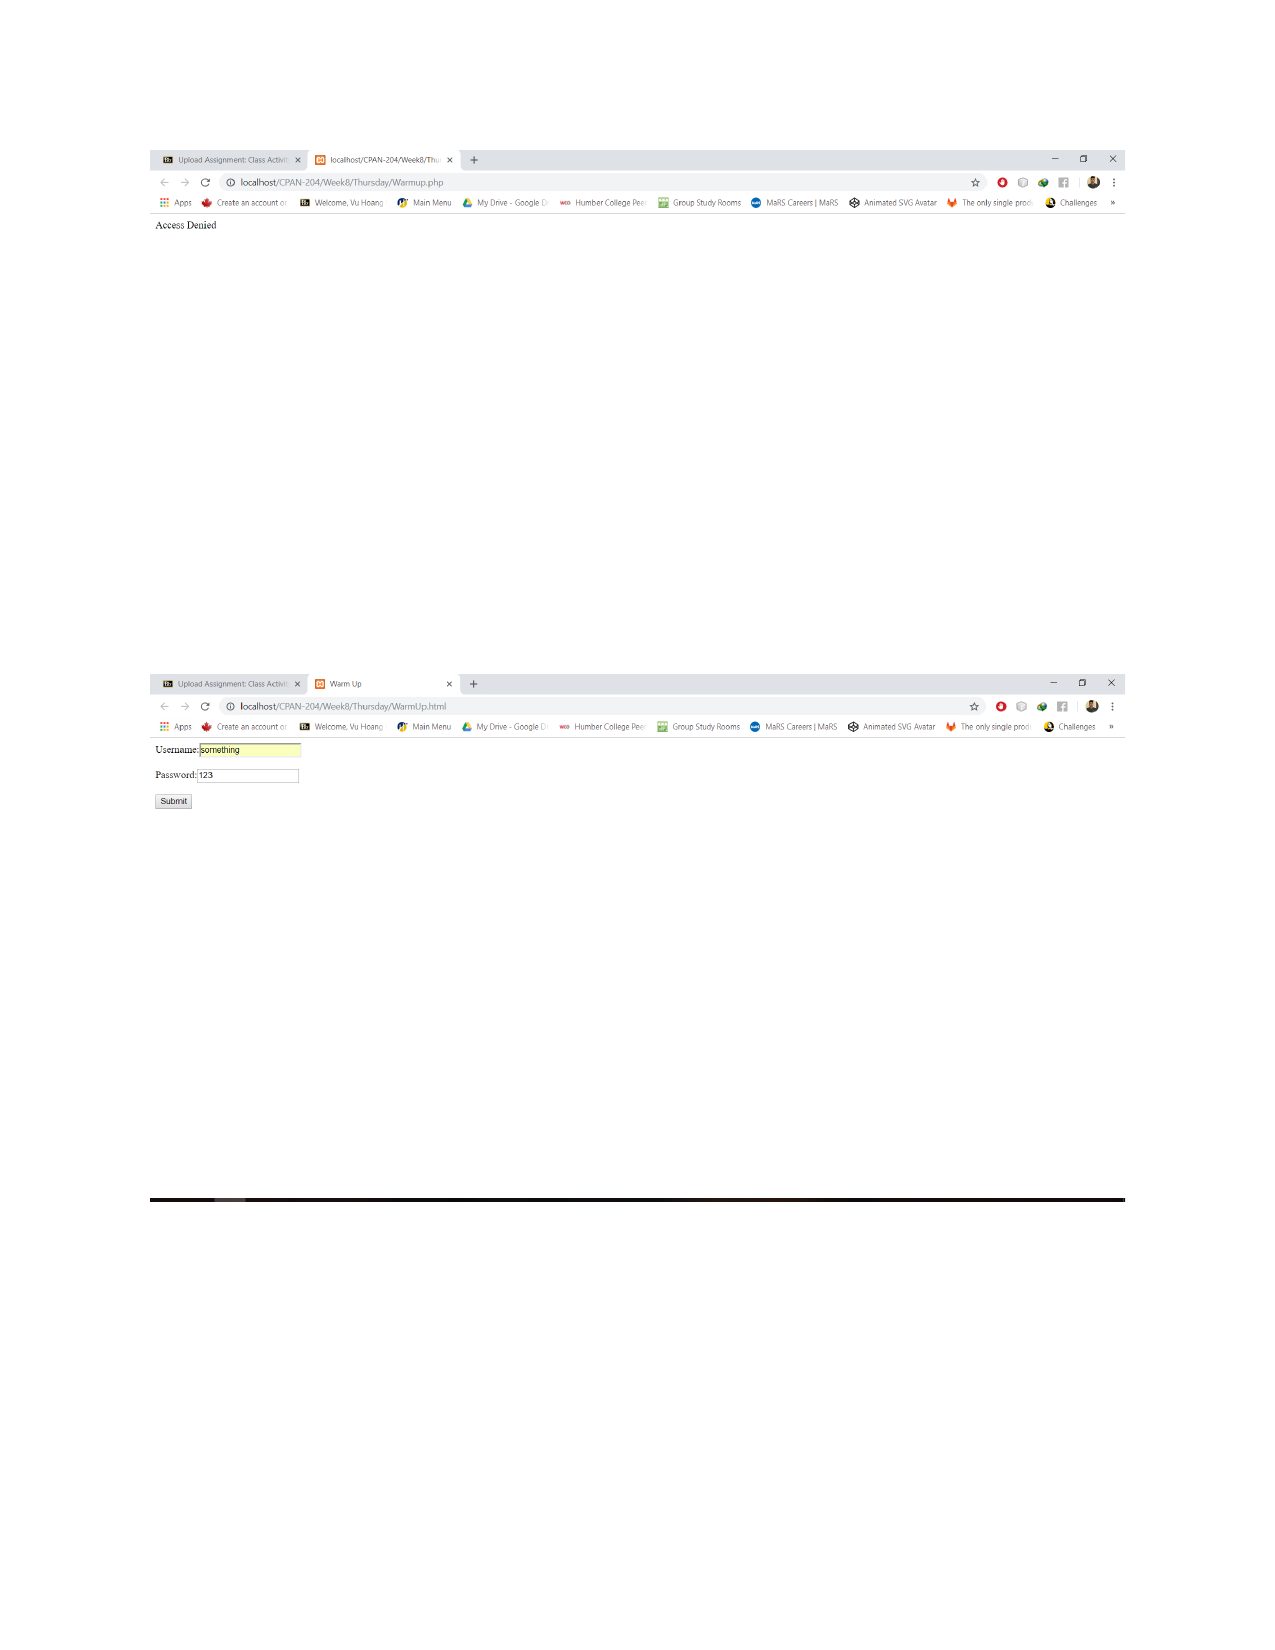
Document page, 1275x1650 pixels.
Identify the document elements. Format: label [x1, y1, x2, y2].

picture [150, 674, 1125, 1202]
picture [150, 150, 1125, 672]
